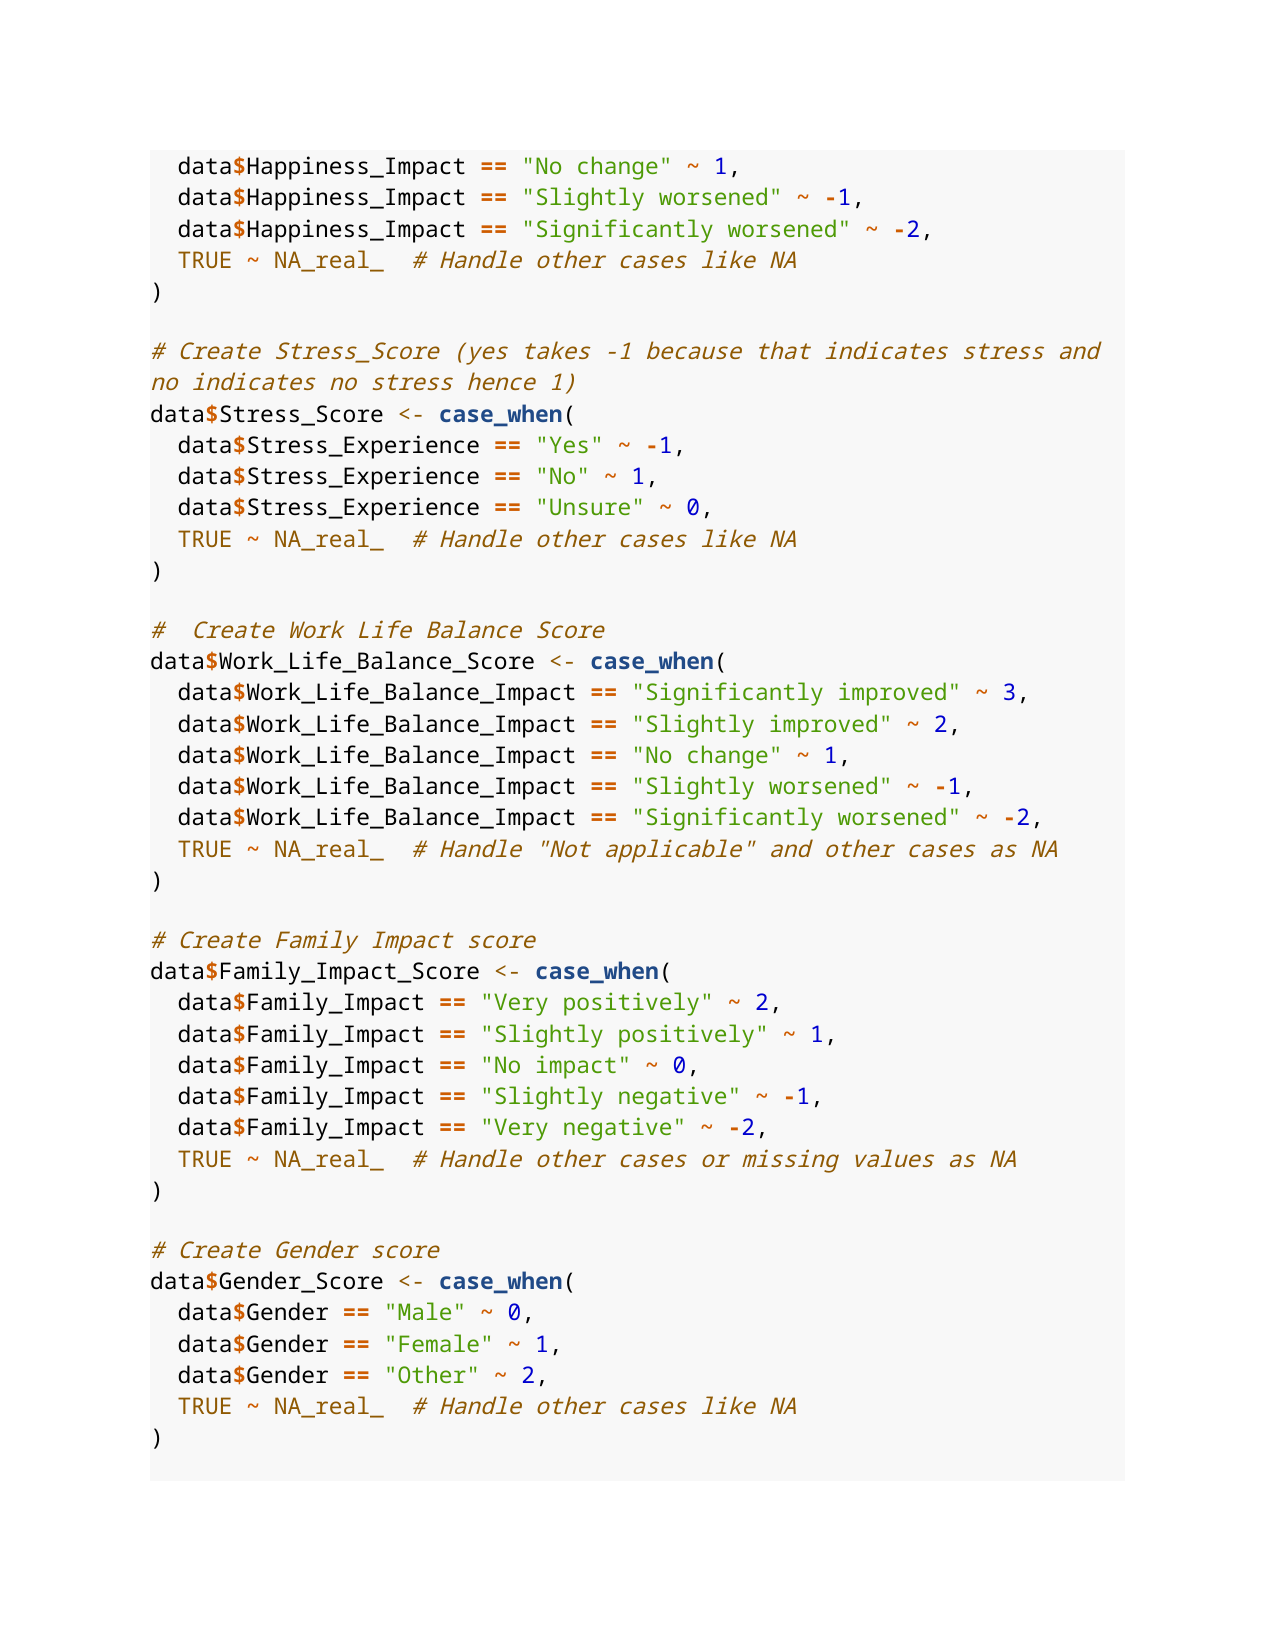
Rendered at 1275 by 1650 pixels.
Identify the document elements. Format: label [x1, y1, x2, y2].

text [150, 150, 1125, 1481]
